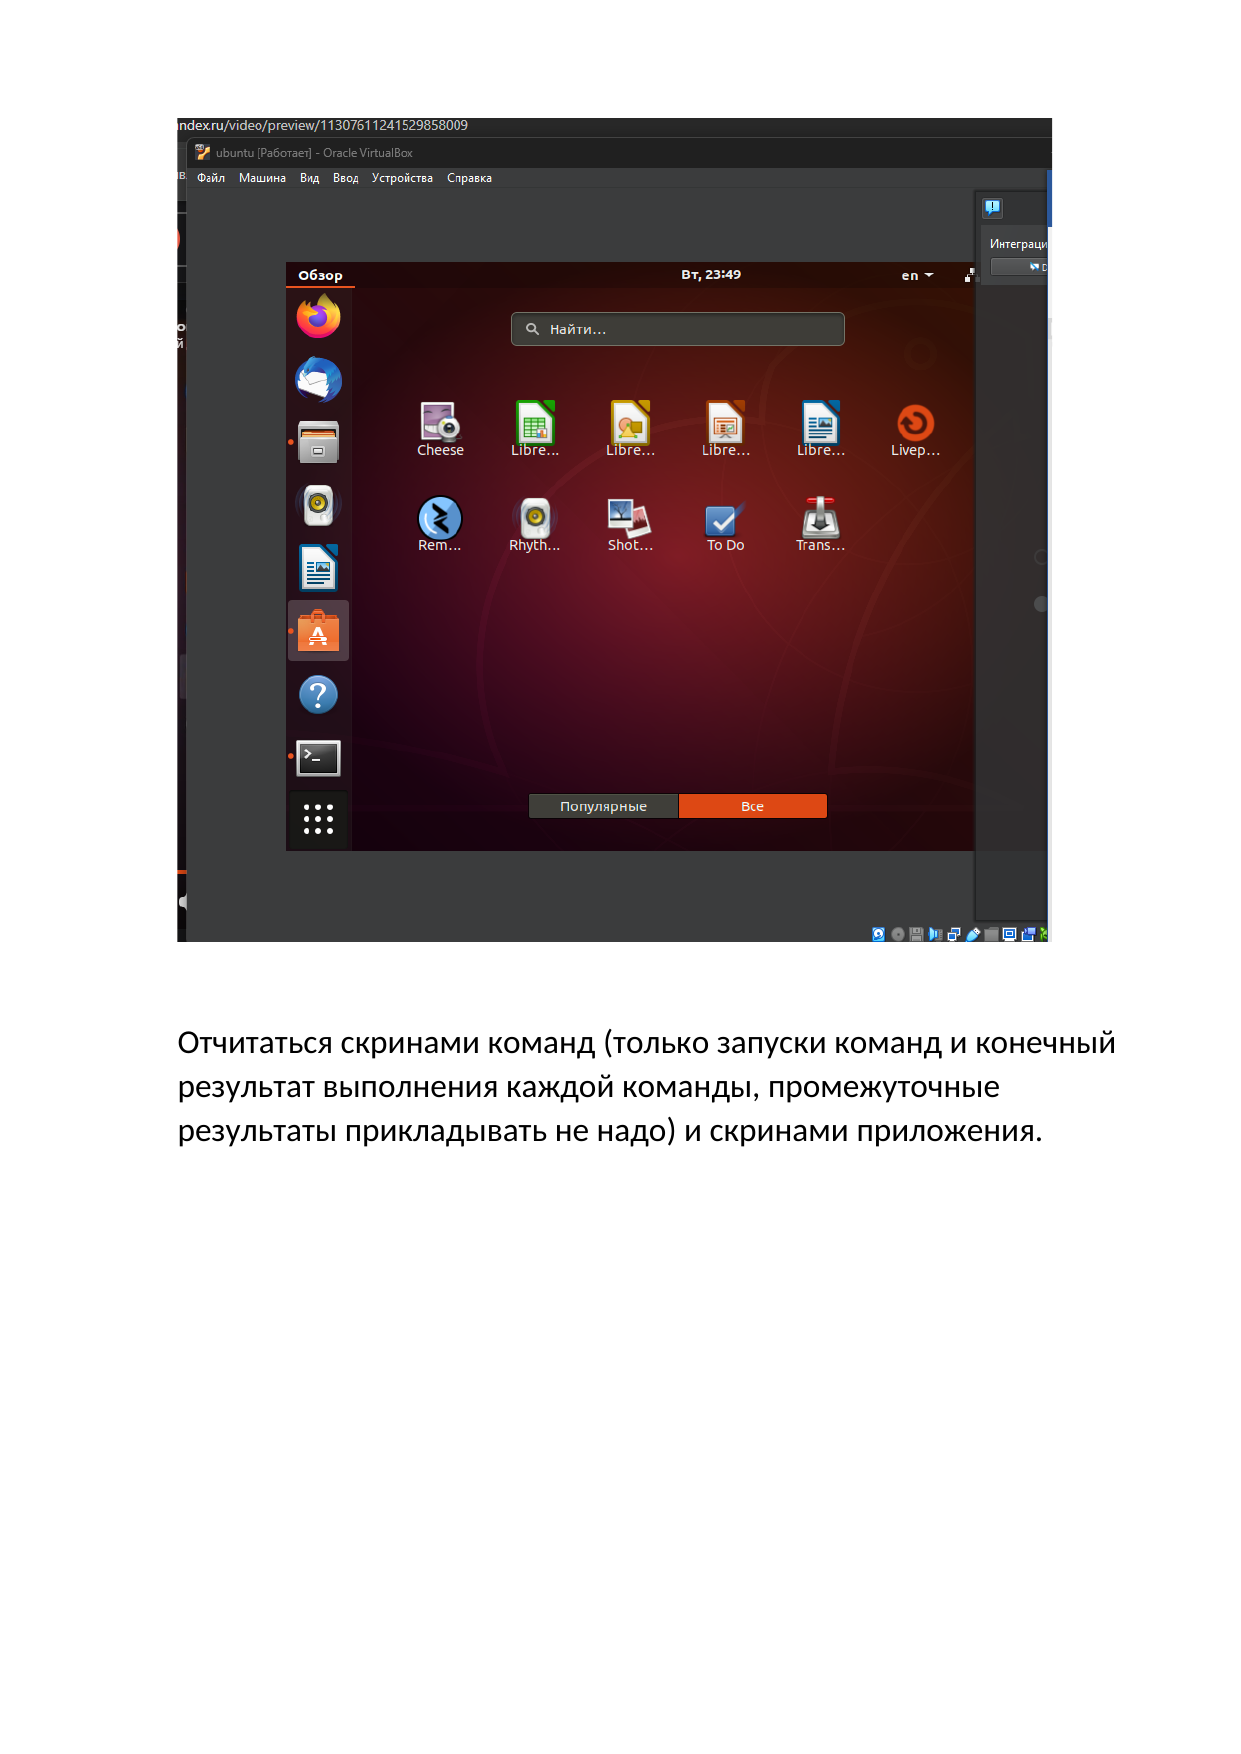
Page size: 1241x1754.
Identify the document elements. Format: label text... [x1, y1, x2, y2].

text Отчитаться скринами команд (только запуски команд и конечный результат выполнения каждой команды, промежуточные результаты прикладывать не надо) и скринами приложения. [177, 1021, 1152, 1150]
picture [177, 118, 1053, 942]
